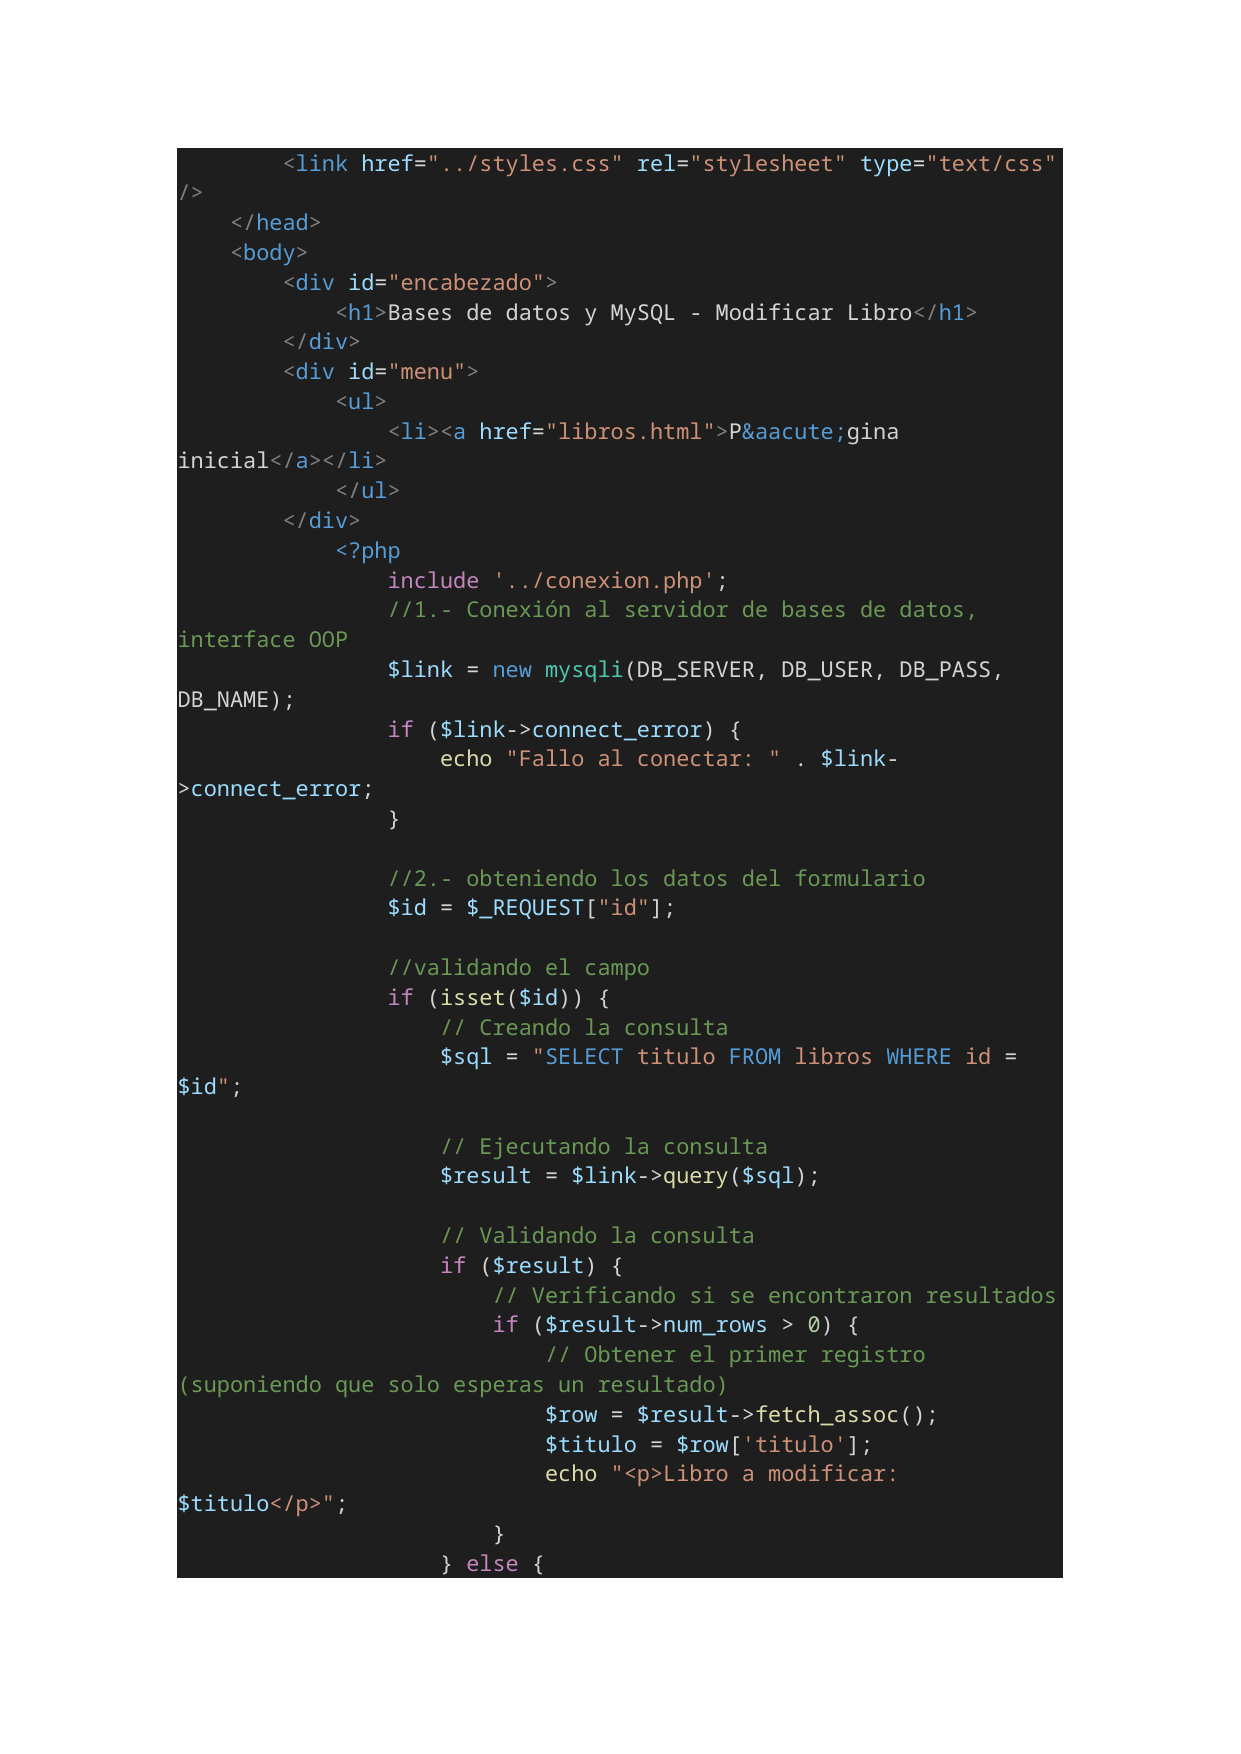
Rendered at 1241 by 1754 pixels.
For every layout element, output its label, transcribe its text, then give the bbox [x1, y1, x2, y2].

text } [177, 1518, 1063, 1548]
text //1.- Conexión al servidor de bases de datos, interface OOP [177, 594, 1063, 654]
text echo "<p>Libro a modificar: $titulo</p>"; [177, 1458, 1063, 1518]
text // Verificando si se encontraron resultados [177, 1280, 1063, 1309]
text } else { [177, 1548, 1063, 1578]
text </ul> [177, 475, 1063, 505]
text // Validando la consulta [177, 1220, 1063, 1250]
text $titulo = $row['titulo']; [177, 1429, 1063, 1458]
text $row = $result->fetch_assoc(); [177, 1399, 1063, 1429]
text //2.- obteniendo los datos del formulario [177, 863, 1063, 892]
text echo "Fallo al conectar: " . $link->connect_error; [177, 743, 1063, 803]
text include '../conexion.php'; [177, 565, 1063, 594]
text // Ejecutando la consulta [177, 1131, 1063, 1161]
text if ($result->num_rows > 0) { [177, 1309, 1063, 1339]
text </head> [177, 207, 1063, 237]
text <ul> [177, 386, 1063, 416]
text </div> [177, 505, 1063, 535]
text if (isset($id)) { [177, 982, 1063, 1012]
text $result = $link->query($sql); [177, 1161, 1063, 1190]
text </div> [177, 326, 1063, 356]
text // Obtener el primer registro (suponiendo que solo esperas un resultado) [177, 1339, 1063, 1399]
text <?php [177, 535, 1063, 565]
text <li><a href="libros.html">P&aacute;gina inicial</a></li> [177, 416, 1063, 475]
text <link href="../styles.css" rel="stylesheet" type="text/css" /> [177, 148, 1063, 207]
text $id = $_REQUEST["id"]; [177, 892, 1063, 922]
text <div id="menu"> [177, 356, 1063, 386]
text if ($result) { [177, 1250, 1063, 1280]
text if ($link->connect_error) { [177, 714, 1063, 743]
text <h1>Bases de datos y MySQL - Modificar Libro</h1> [177, 297, 1063, 326]
text <body> [177, 237, 1063, 267]
text //validando el campo [177, 952, 1063, 982]
text } [177, 803, 1063, 833]
text <div id="encabezado"> [177, 267, 1063, 297]
text $sql = "SELECT titulo FROM libros WHERE id = $id"; [177, 1041, 1063, 1101]
text $link = new mysqli(DB_SERVER, DB_USER, DB_PASS, DB_NAME); [177, 654, 1063, 714]
text // Creando la consulta [177, 1012, 1063, 1041]
